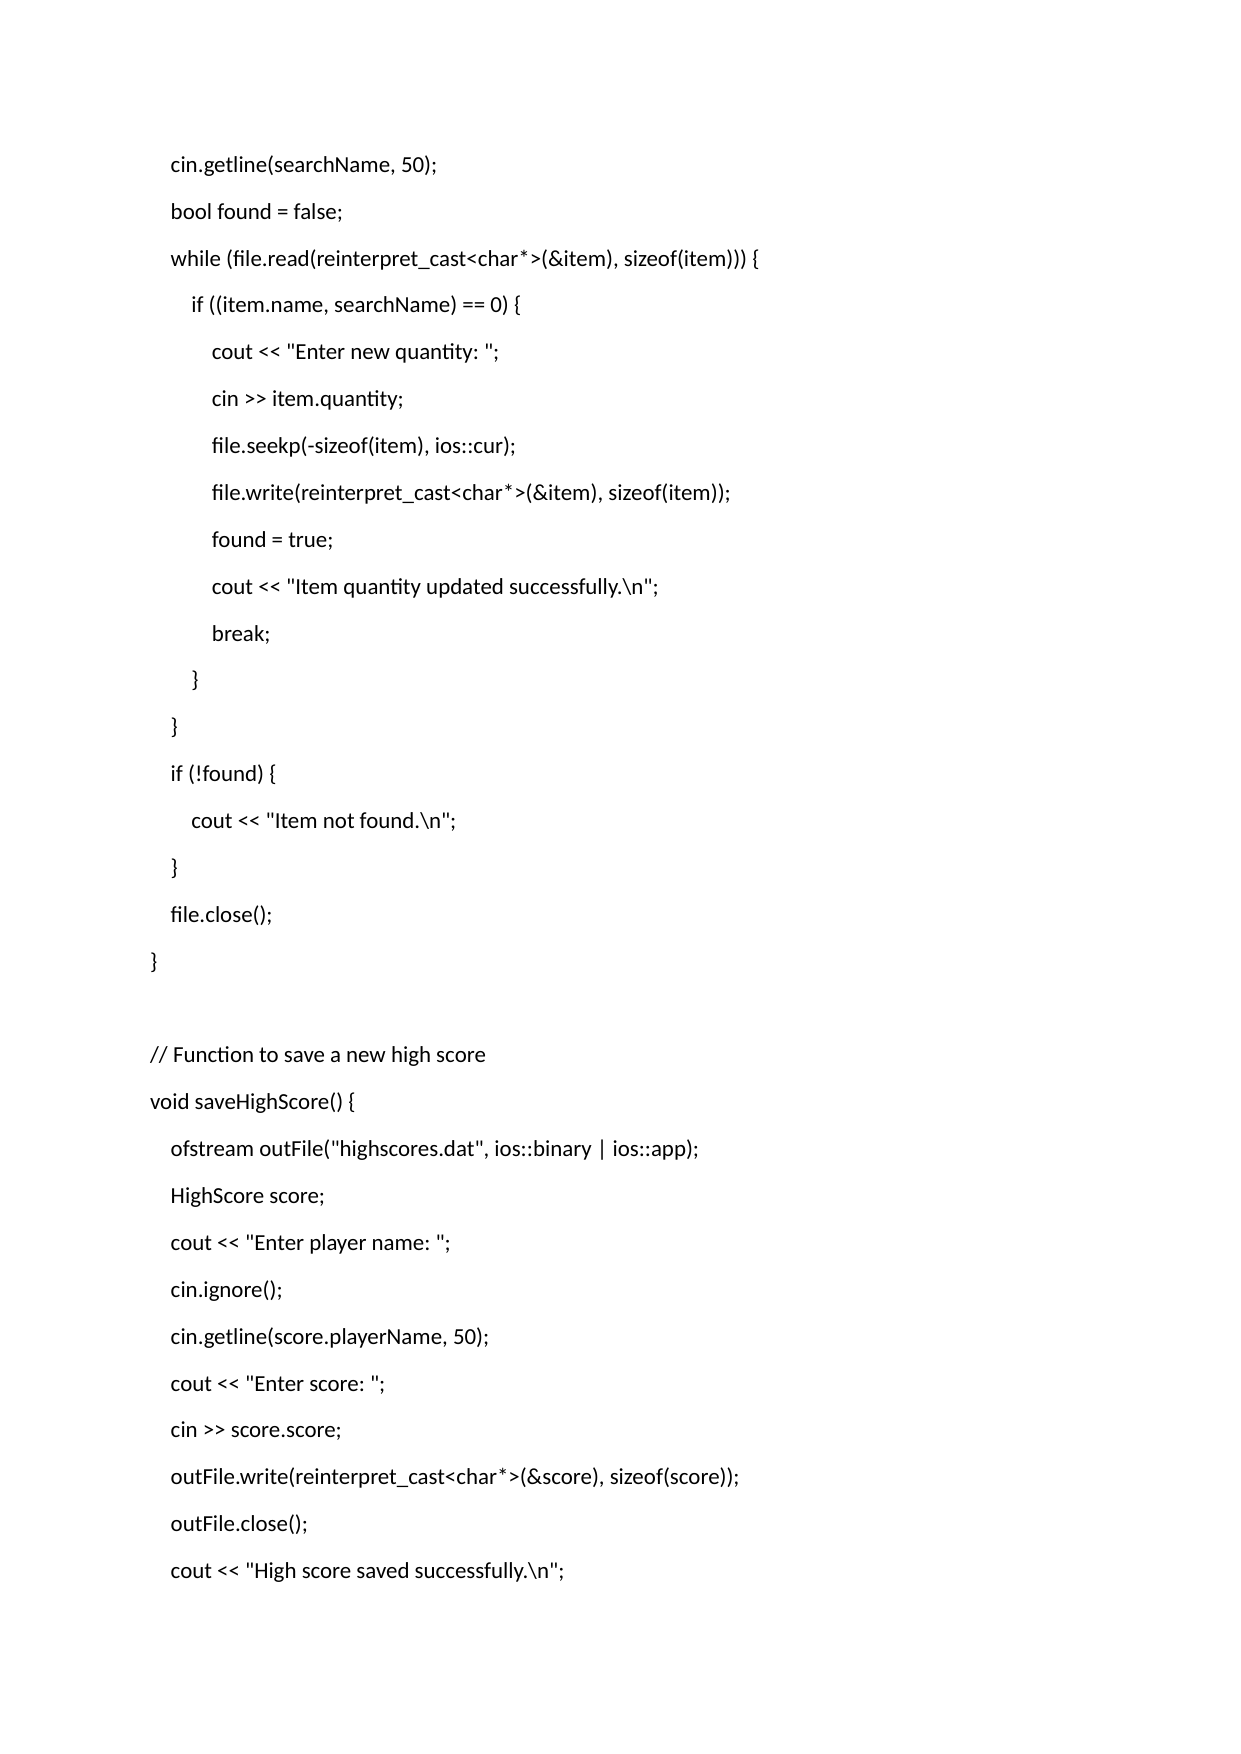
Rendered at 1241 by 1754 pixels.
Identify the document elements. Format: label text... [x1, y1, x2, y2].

text cin.ignore(); [150, 1275, 1090, 1303]
text cin >> score.score; [150, 1416, 1090, 1444]
text ofstream outFile("highscores.dat", ios::binary | ios::app); [150, 1134, 1090, 1162]
text file.write(reinterpret_cast<char*>(&item), sizeof(item)); [150, 478, 1090, 506]
text bool found = false; [150, 197, 1090, 225]
text cout << "Item not found.\n"; [150, 806, 1090, 834]
text file.close(); [150, 900, 1090, 928]
text outFile.close(); [150, 1509, 1090, 1537]
text HighScore score; [150, 1181, 1090, 1209]
text if (!found) { [150, 759, 1090, 787]
text cout << "Enter new quantity: "; [150, 337, 1090, 366]
text cout << "Enter player name: "; [150, 1228, 1090, 1256]
text cin.getline(score.playerName, 50); [150, 1322, 1090, 1350]
text cin >> item.quantity; [150, 384, 1090, 412]
text cin.getline(searchName, 50); [150, 150, 1090, 178]
text cout << "High score saved successfully.\n"; [150, 1556, 1090, 1584]
text } [150, 712, 1090, 741]
text if ((item.name, searchName) == 0) { [150, 291, 1090, 319]
text break; [150, 619, 1090, 647]
text outFile.write(reinterpret_cast<char*>(&score), sizeof(score)); [150, 1462, 1090, 1491]
text cout << "Enter score: "; [150, 1369, 1090, 1397]
text } [150, 947, 1090, 975]
text file.seekp(-sizeof(item), ios::cur); [150, 431, 1090, 459]
text } [150, 853, 1090, 881]
text while (file.read(reinterpret_cast<char*>(&item), sizeof(item))) { [150, 244, 1090, 272]
text void saveHighScore() { [150, 1087, 1090, 1116]
text cout << "Item quantity updated successfully.\n"; [150, 572, 1090, 600]
text found = true; [150, 525, 1090, 553]
text } [150, 666, 1090, 694]
text // Function to save a new high score [150, 1041, 1090, 1069]
